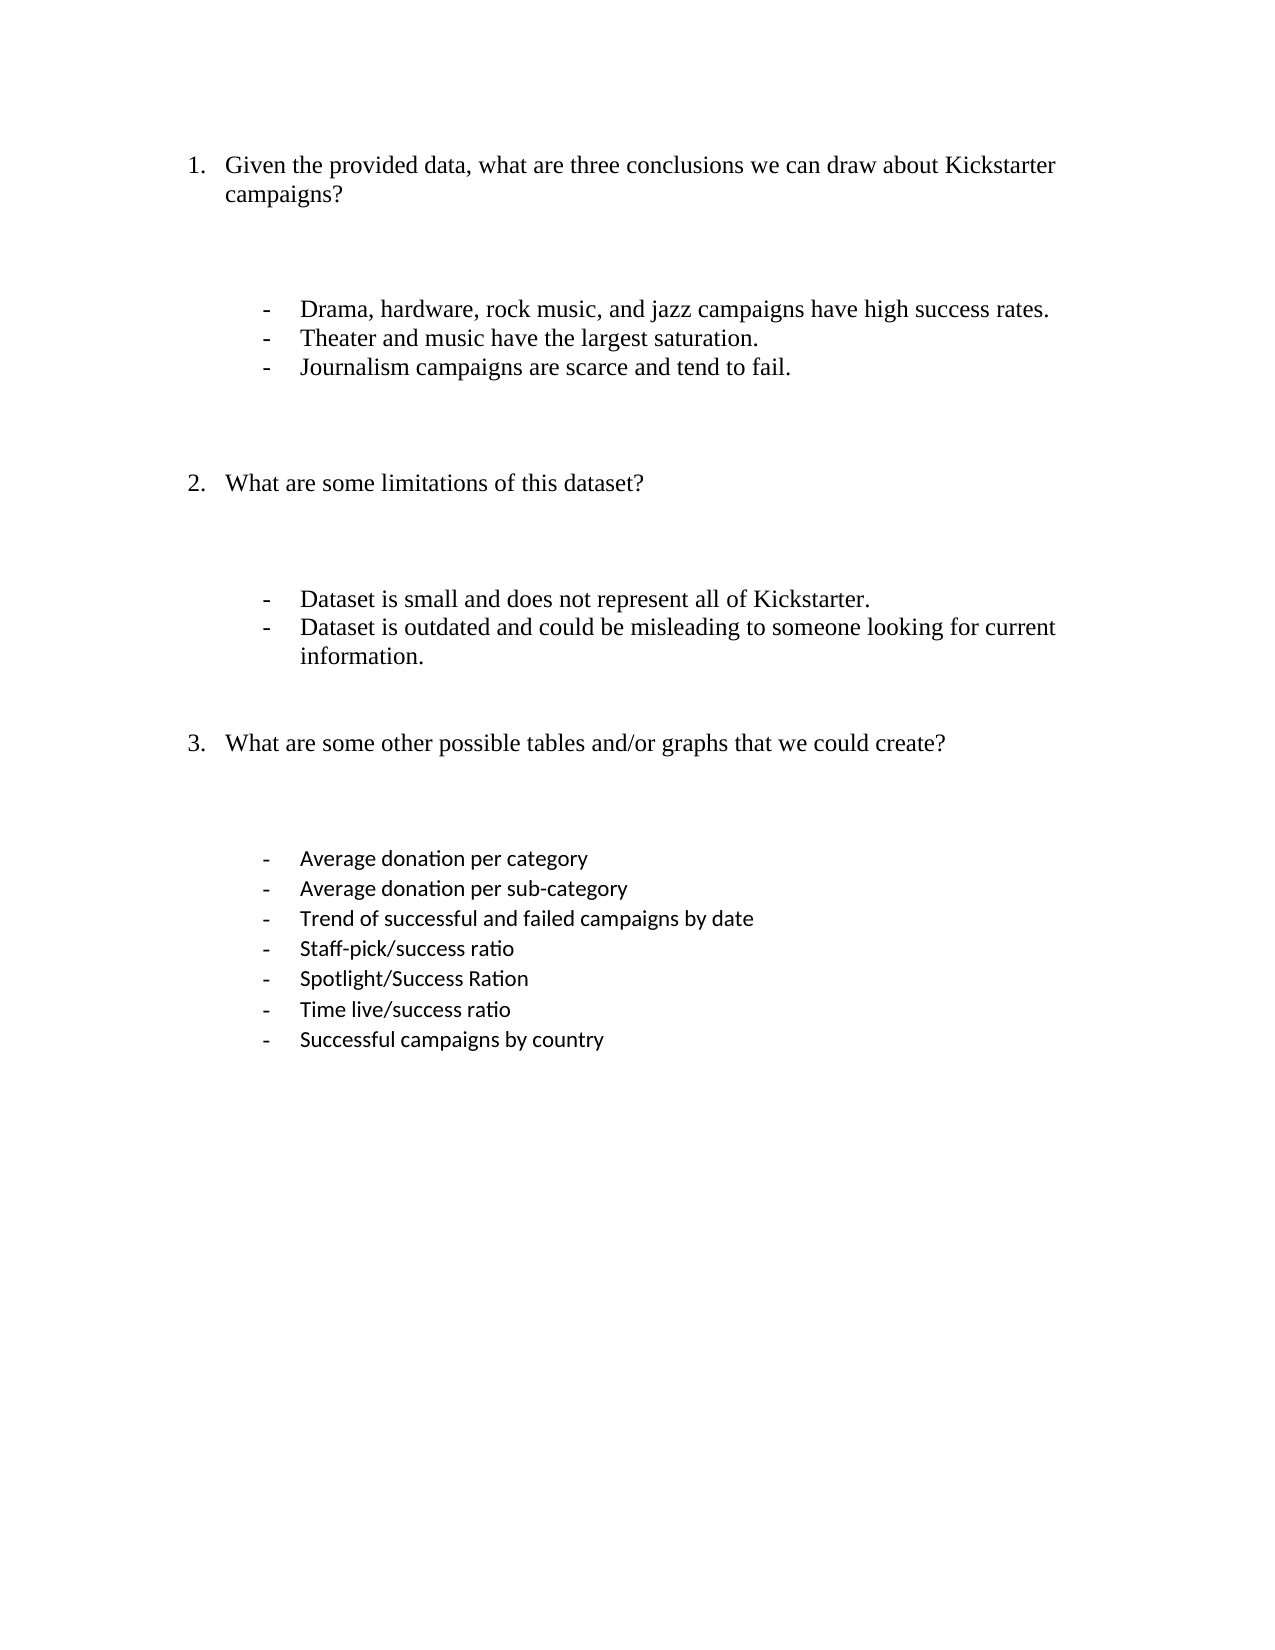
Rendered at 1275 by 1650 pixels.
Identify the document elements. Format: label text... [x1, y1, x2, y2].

list Successful campaigns by country [262, 1025, 1125, 1053]
list Journalism campaigns are scarce and tend to fail. [262, 352, 1125, 381]
list Dataset is small and does not represent all of Kickstarter. [262, 584, 1125, 612]
list Time live/success ratio [262, 995, 1125, 1023]
list Average donation per sub-category [262, 874, 1125, 902]
list Average donation per category [262, 844, 1125, 872]
list Dataset is outdated and could be misleading to someone looking for current information. [262, 612, 1125, 670]
list Drama, hardware, rock music, and jazz campaigns have high success rates. [262, 294, 1125, 323]
list Theater and music have the largest saturation. [262, 323, 1125, 352]
list What are some limitations of this dataset? [187, 468, 1125, 497]
list Trend of successful and failed campaigns by date [262, 904, 1125, 932]
list Spotlight/Success Ration [262, 964, 1125, 993]
list Given the provided data, what are three conclusions we can draw about Kickstarter campaigns? [187, 150, 1125, 207]
list Staff-pick/success ratio [262, 934, 1125, 962]
list What are some other possible tables and/or graphs that we could create? [187, 728, 1125, 757]
